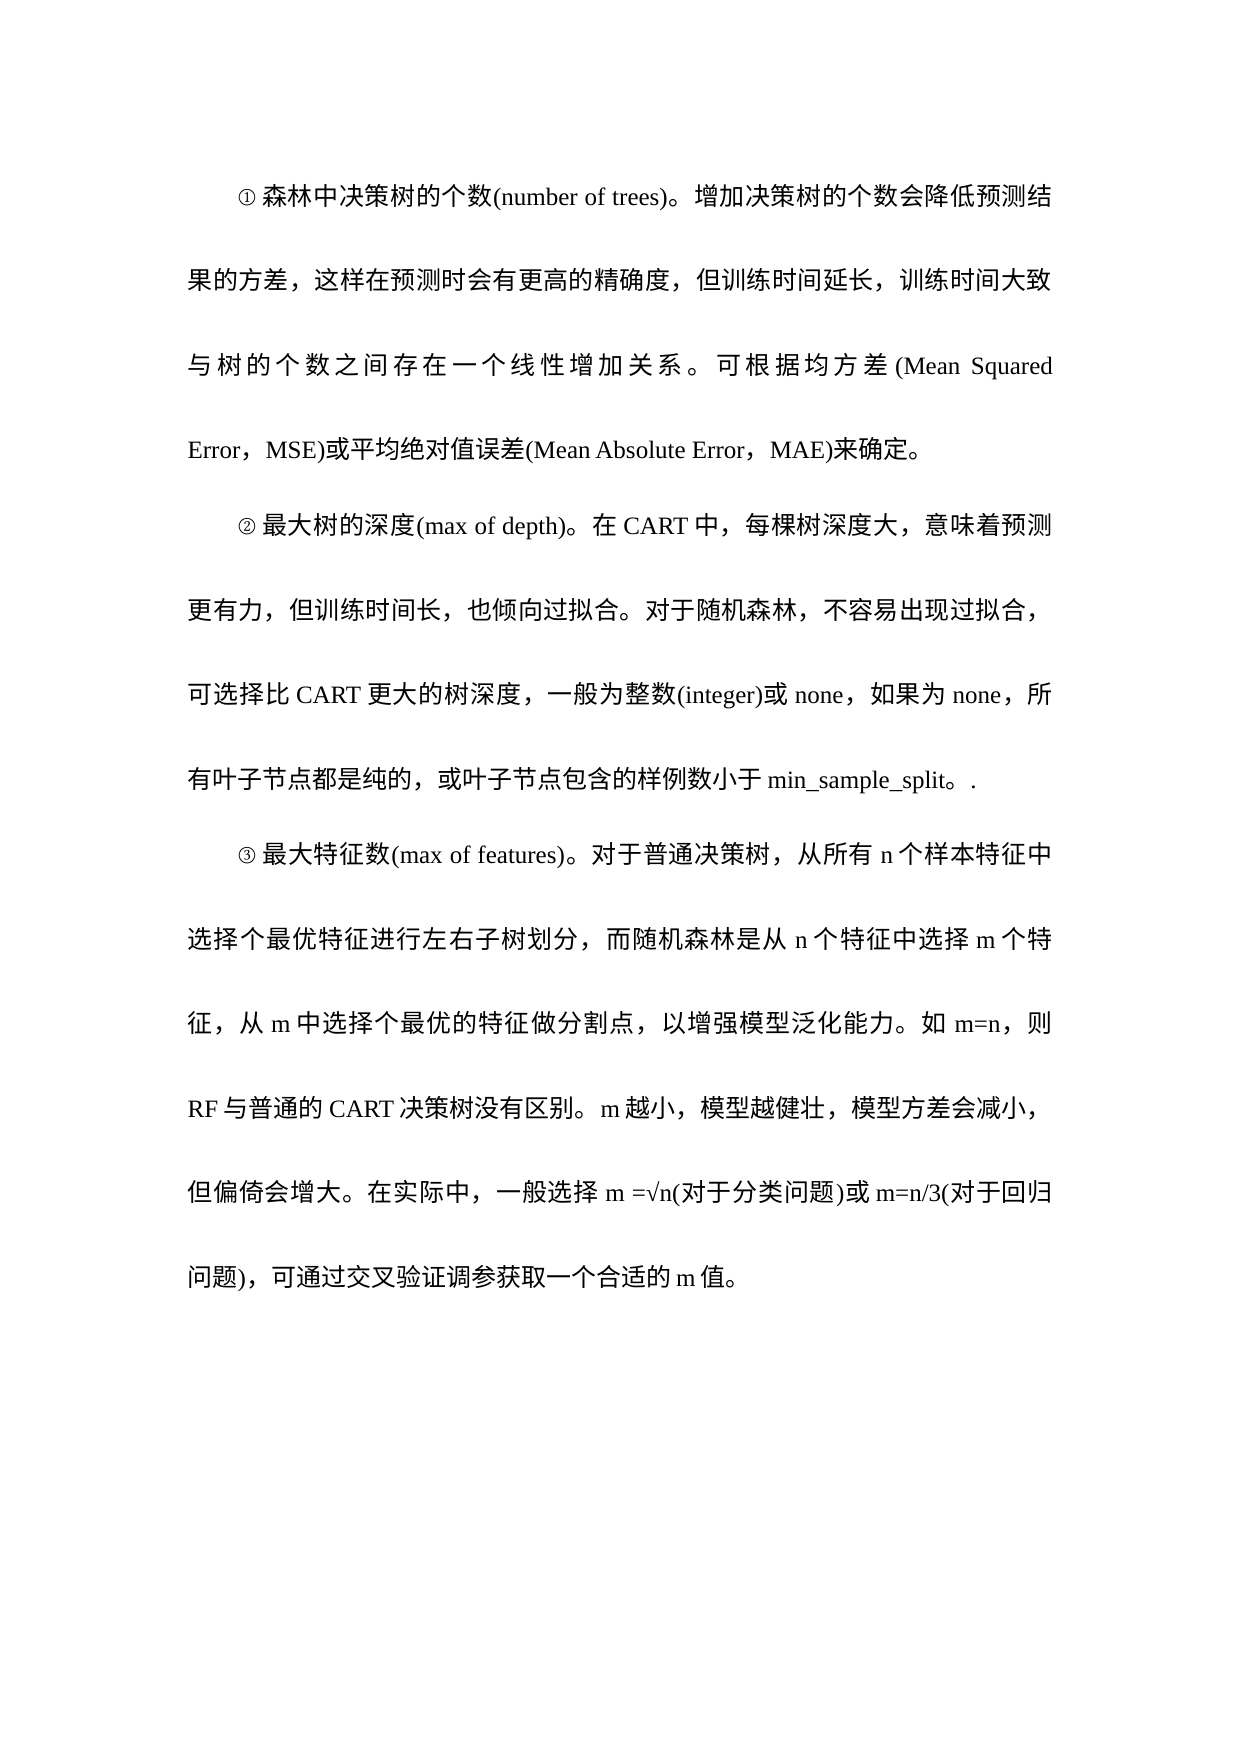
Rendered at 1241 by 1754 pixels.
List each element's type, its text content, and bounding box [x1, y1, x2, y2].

list ③最大特征数(max of features)。对于普通决策树，从所有n个样本特征中选择个最优特征进行左右子树划分，而随机森林是从n个特征中选择m个特征，从m中选择个最优的特征做分割点，以增强模型泛化能力。如m=n，则RF与普通的CART决策树没有区别。m越小，模型越健壮，模型方差会减小，但偏倚会增大。在实际中，一般选择m =√n(对于分类问题)或m=n/3(对于回归问题)，可通过交叉验证调参获取一个合适的m值。 [187, 821, 1053, 1308]
list ①森林中决策树的个数(number of trees)。增加决策树的个数会降低预测结果的方差，这样在预测时会有更高的精确度，但训练时间延长，训练时间大致与树的个数之间存在一个线性增加关系。可根据均方差(Mean Squared Error，MSE)或平均绝对值误差(Mean Absolute Error，MAE)来确定。 [187, 162, 1053, 480]
list ②最大树的深度(max of depth)。在CART中，每棵树深度大，意味着预测更有力，但训练时间长，也倾向过拟合。对于随机森林，不容易出现过拟合，可选择比CART更大的树深度，一般为整数(integer)或none，如果为none，所有叶子节点都是纯的，或叶子节点包含的样例数小于min_sample_split。. [187, 491, 1053, 810]
